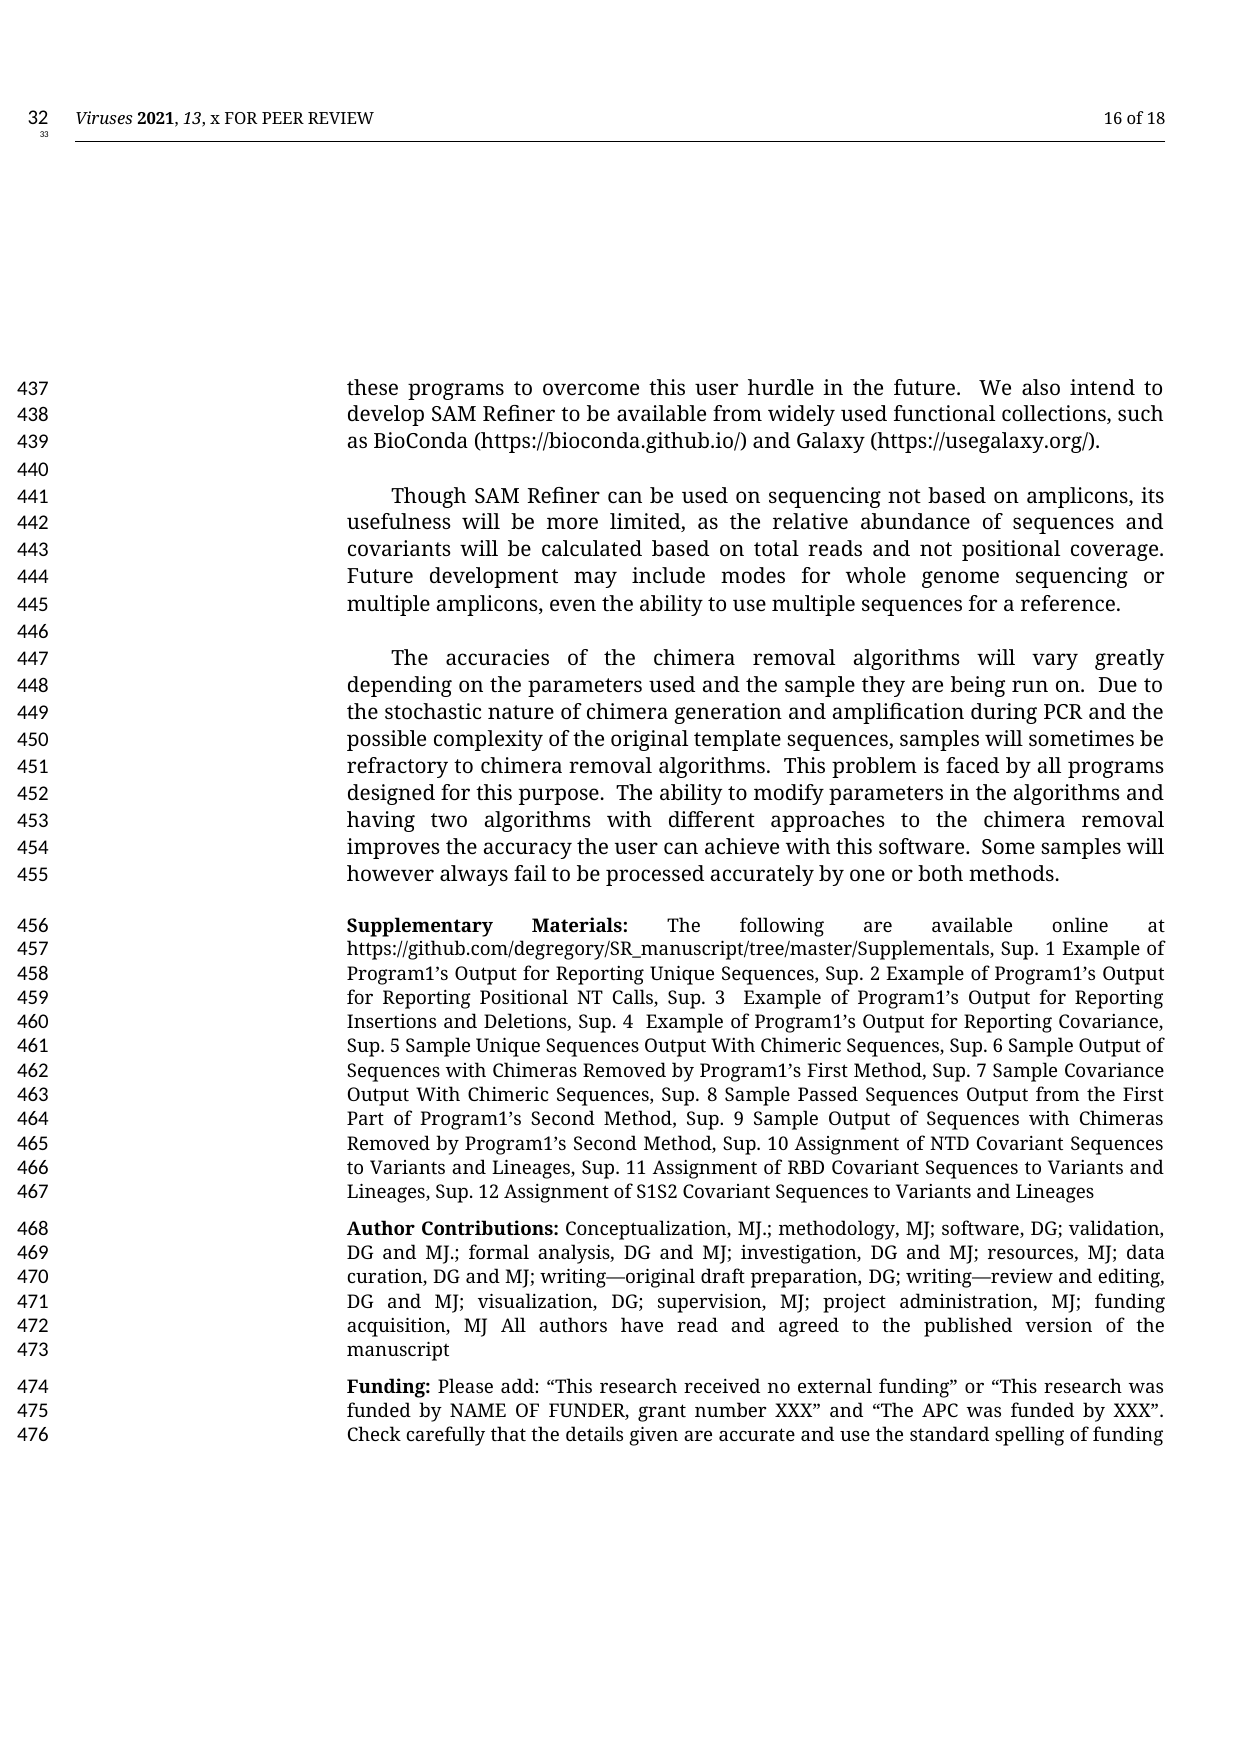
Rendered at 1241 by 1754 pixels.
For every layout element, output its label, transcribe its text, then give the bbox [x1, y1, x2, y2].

text Though SAM Refiner can be used on sequencing not based on amplicons, its usefulness will be more limited, as the relative abundance of sequences and covariants will be calculated based on total reads and not positional coverage. Future development may include modes for whole genome sequencing or multiple amplicons, even the ability to use multiple sequences for a reference. [347, 482, 1165, 617]
text The accuracies of the chimera removal algorithms will vary greatly depending on the parameters used and the sample they are being run on. Due to the stochastic nature of chimera generation and amplification during PCR and the possible complexity of the original template sequences, samples will sometimes be refractory to chimera removal algorithms. This problem is faced by all programs designed for this purpose. The ability to modify parameters in the algorithms and having two algorithms with different approaches to the chimera removal improves the accuracy the user can achieve with this software. Some samples will however always fail to be processed accurately by one or both methods. [347, 644, 1165, 888]
text Supplementary Materials: The following are available online at https://github.com/degregory/SR_manuscript/tree/master/Supplementals, Sup. 1 Example of Program1’s Output for Reporting Unique Sequences, Sup. 2 Example of Program1’s Output for Reporting Positional NT Calls, Sup. 3 Example of Program1’s Output for Reporting Insertions and Deletions, Sup. 4 Example of Program1’s Output for Reporting Covariance, Sup. 5 Sample Unique Sequences Output With Chimeric Sequences, Sup. 6 Sample Output of Sequences with Chimeras Removed by Program1’s First Method, Sup. 7 Sample Covariance Output With Chimeric Sequences, Sup. 8 Sample Passed Sequences Output from the First Part of Program1’s Second Method, Sup. 9 Sample Output of Sequences with Chimeras Removed by Program1’s Second Method, Sup. 10 Assignment of NTD Covariant Sequences to Variants and Lineages, Sup. 11 Assignment of RBD Covariant Sequences to Variants and Lineages, Sup. 12 Assignment of S1S2 Covariant Sequences to Variants and Lineages [347, 913, 1165, 1204]
